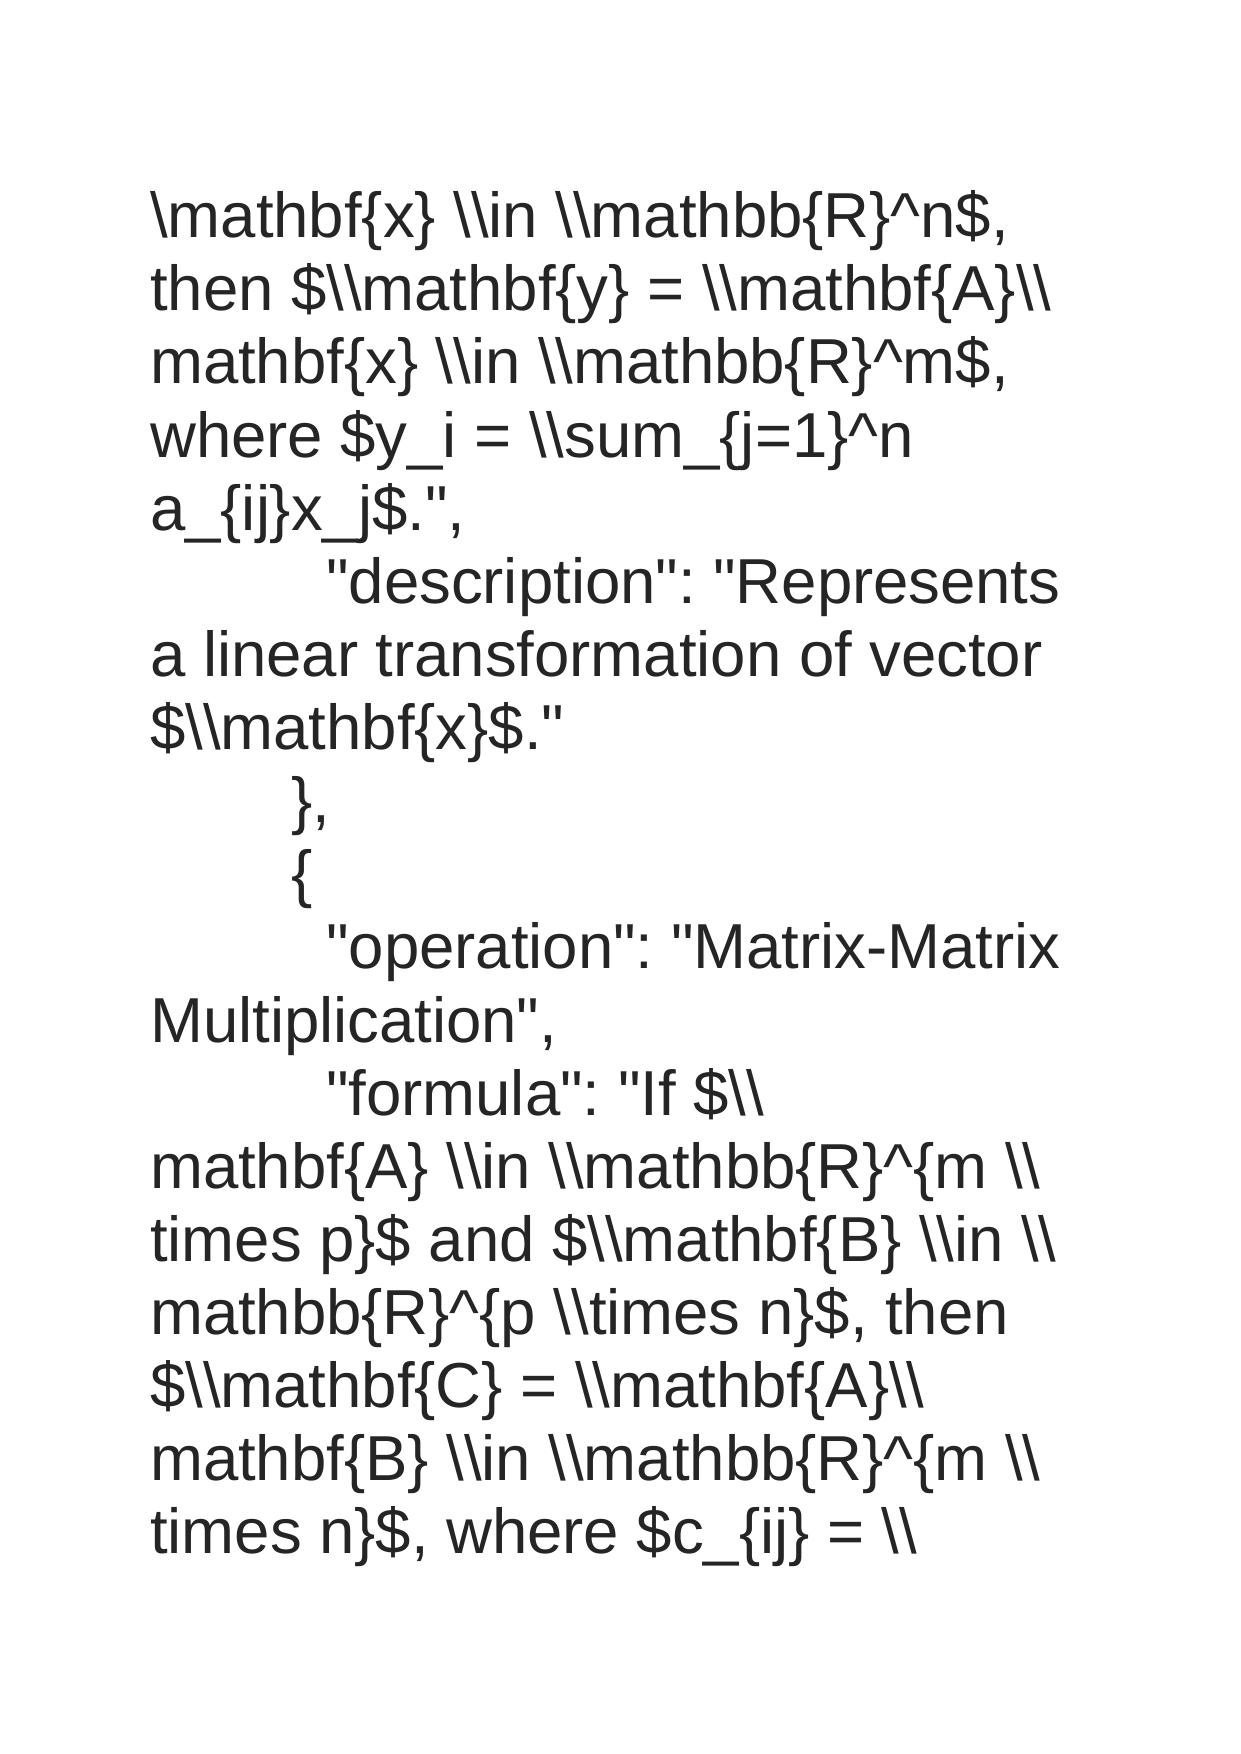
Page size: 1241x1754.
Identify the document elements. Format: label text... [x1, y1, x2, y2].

text }, [150, 769, 1090, 842]
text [150, 1062, 1090, 1500]
text "description": "Represents a linear transformation of vector $\\mathbf{x}$." [150, 550, 1090, 769]
text { [150, 842, 1090, 915]
text \mathbf{x} \\in \\mathbb{R}^n$, then $\\mathbf{y} = \\mathbf{A}\\mathbf{x} \\in \\mathbb{R}^m$, where $y_i = \\sum_{j=1}^n a_{ij}x_j$.", [150, 184, 1090, 550]
text "operation": "Matrix-Matrix Multiplication", [150, 915, 1090, 1062]
